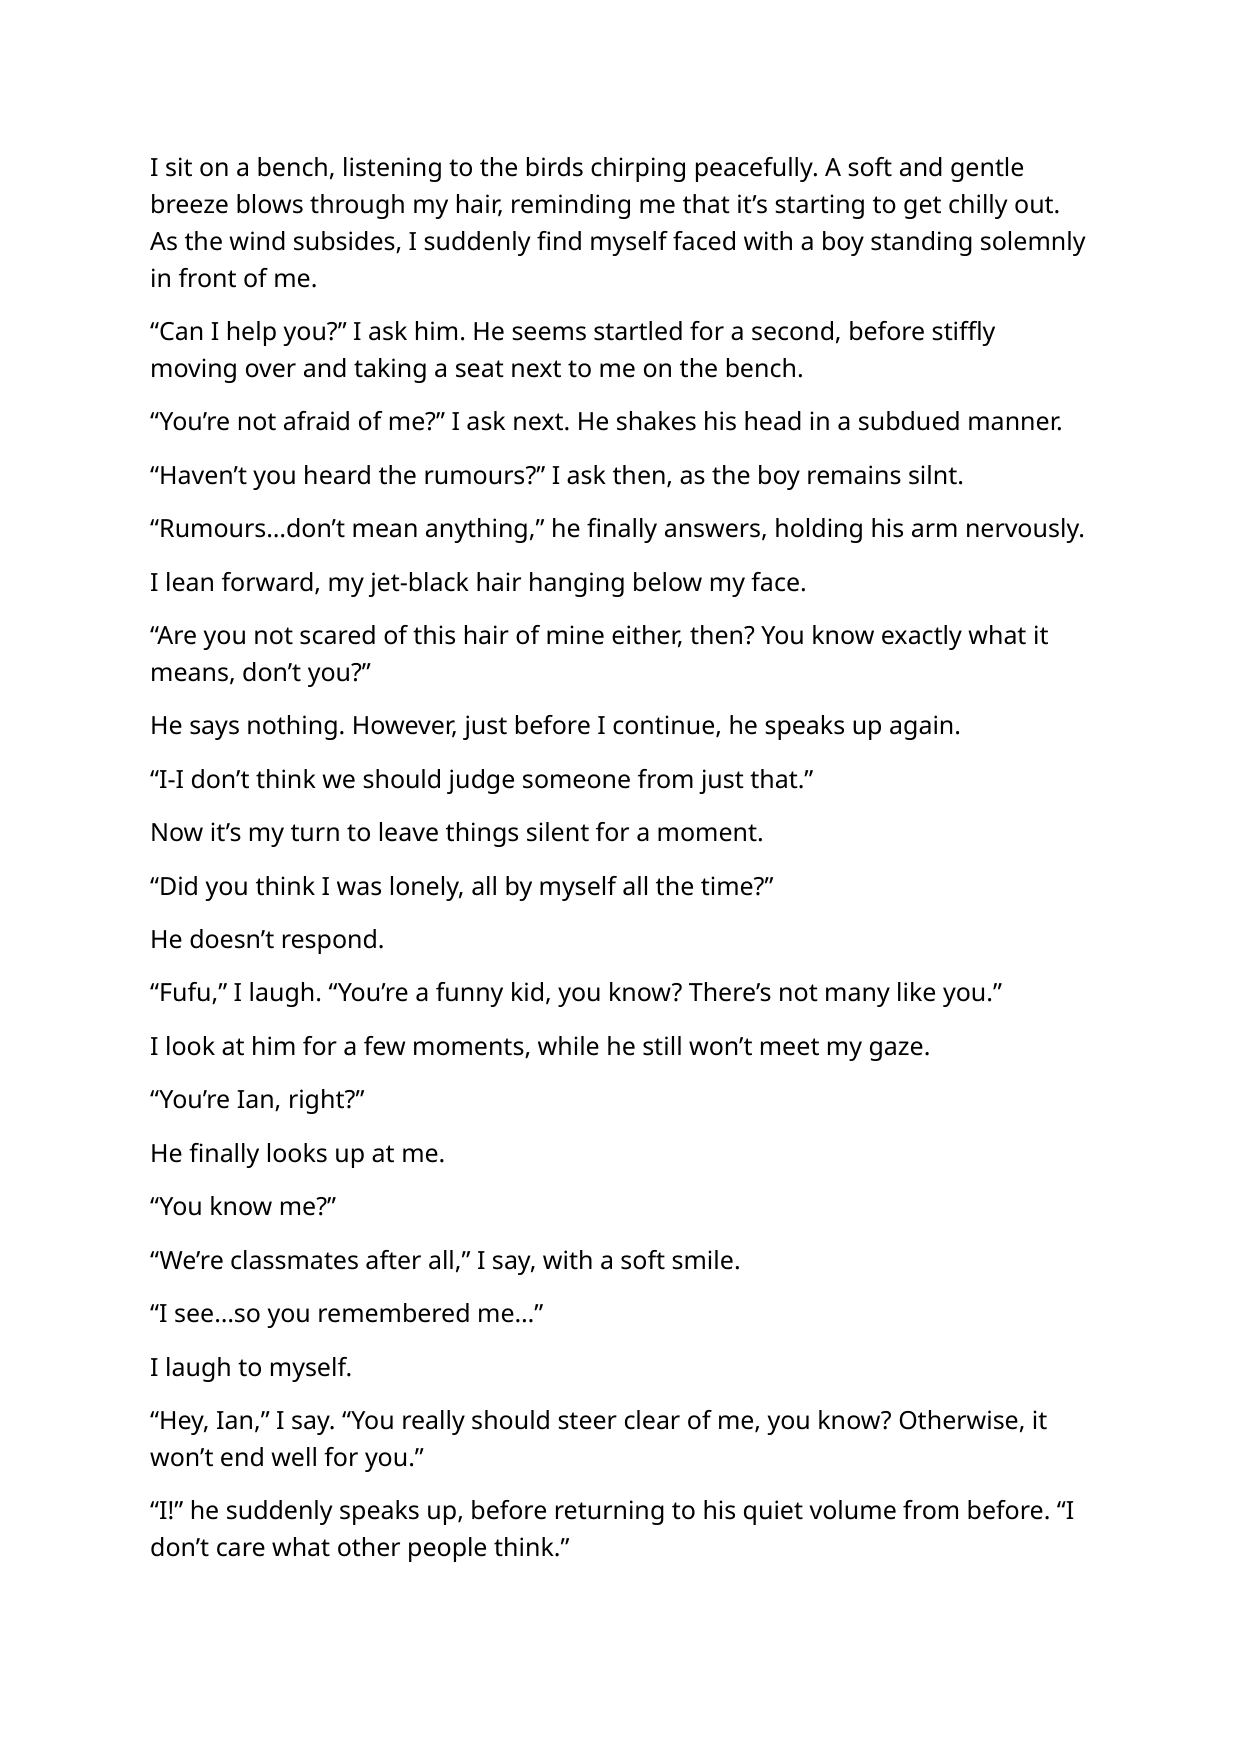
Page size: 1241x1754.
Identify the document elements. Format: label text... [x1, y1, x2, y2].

text “Hey, Ian,” I say. “You really should steer clear of me, you know? Otherwise, it won’t end well for you.” [150, 1403, 1090, 1473]
text I sit on a bench, listening to the birds chirping peacefully. A soft and gentle breeze blows through my hair, reminding me that it’s starting to get chilly out. As the wind subsides, I suddenly find myself faced with a boy standing solemnly in front of me. [150, 150, 1090, 294]
text “Haven’t you heard the rumours?” I ask then, as the boy remains silnt. [150, 457, 1090, 491]
text I look at him for a few moments, while he still won’t meet my gaze. [150, 1028, 1090, 1063]
text Now it’s my turn to leave things silent for a moment. [150, 815, 1090, 849]
text “I-I don’t think we should judge someone from just that.” [150, 761, 1090, 795]
text “Can I help you?” I ask him. He seems startled for a second, before stiffly moving over and taking a seat next to me on the bench. [150, 314, 1090, 384]
text “You’re not afraid of me?” I ask next. He shakes his head in a subdued manner. [150, 404, 1090, 438]
text I laugh to myself. [150, 1349, 1090, 1383]
text “You’re Ian, right?” [150, 1082, 1090, 1116]
text He finally looks up at me. [150, 1135, 1090, 1169]
text “Rumours…don’t mean anything,” he finally answers, holding his arm nervously. [150, 511, 1090, 545]
text “I!” he suddenly speaks up, before returning to his quiet volume from before. “I don’t care what other people think.” [150, 1493, 1090, 1564]
text He doesn’t respond. [150, 922, 1090, 956]
text I lean forward, my jet-black hair hanging below my face. [150, 564, 1090, 598]
text “I see…so you remembered me…” [150, 1296, 1090, 1330]
text “We’re classmates after all,” I say, with a soft smile. [150, 1242, 1090, 1276]
text “You know me?” [150, 1189, 1090, 1223]
text “Did you think I was lonely, all by myself all the time?” [150, 868, 1090, 902]
text He says nothing. However, just before I continue, he speaks up again. [150, 708, 1090, 742]
text “Fufu,” I laugh. “You’re a funny kid, you know? There’s not many like you.” [150, 975, 1090, 1009]
text “Are you not scared of this hair of mine either, then? You know exactly what it means, don’t you?” [150, 618, 1090, 688]
